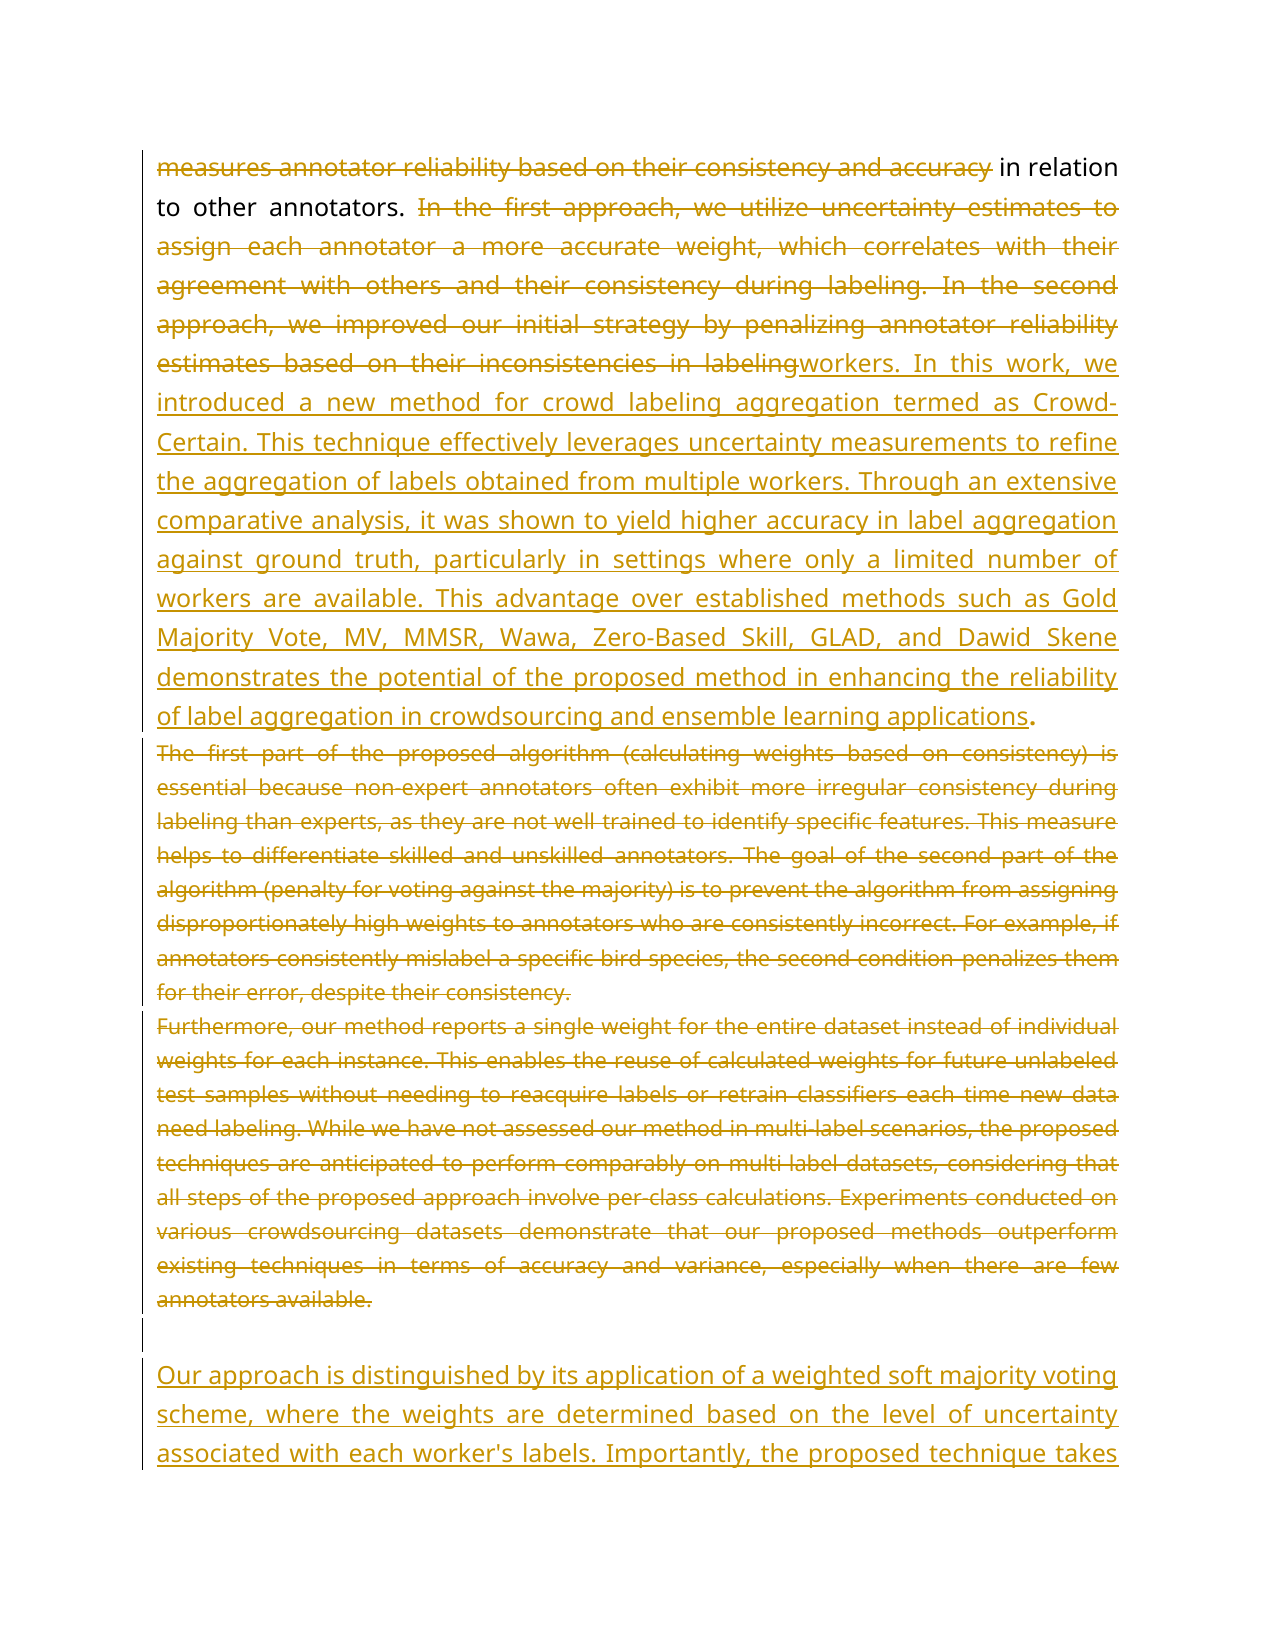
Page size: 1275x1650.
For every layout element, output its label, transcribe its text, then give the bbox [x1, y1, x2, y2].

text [156, 150, 1118, 248]
